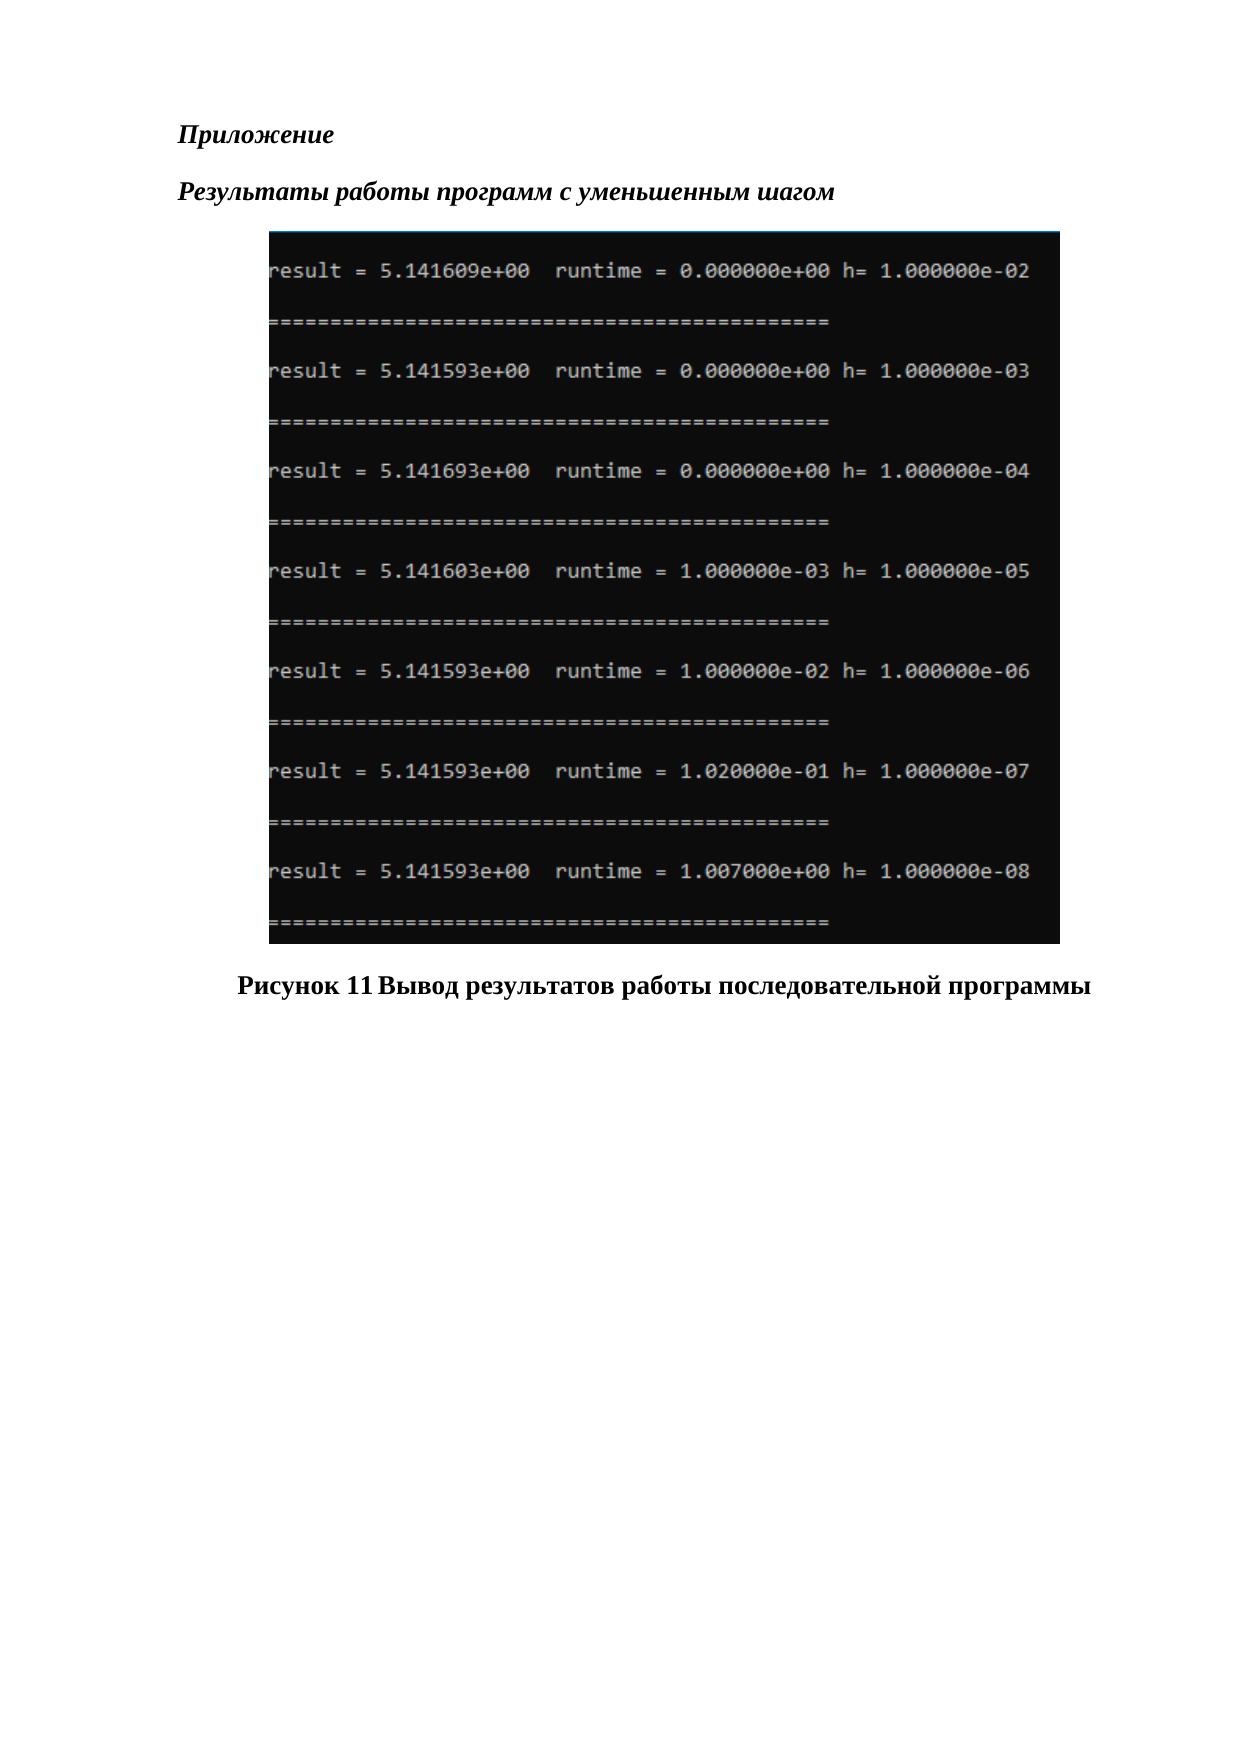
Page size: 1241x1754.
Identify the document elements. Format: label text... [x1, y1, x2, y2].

text Рисунок 11 Вывод результатов работы последовательной программы [177, 969, 1152, 1000]
text Результаты работы программ с уменьшенным шагом [177, 175, 1152, 206]
picture [269, 231, 1060, 944]
text Приложение [177, 118, 1152, 149]
